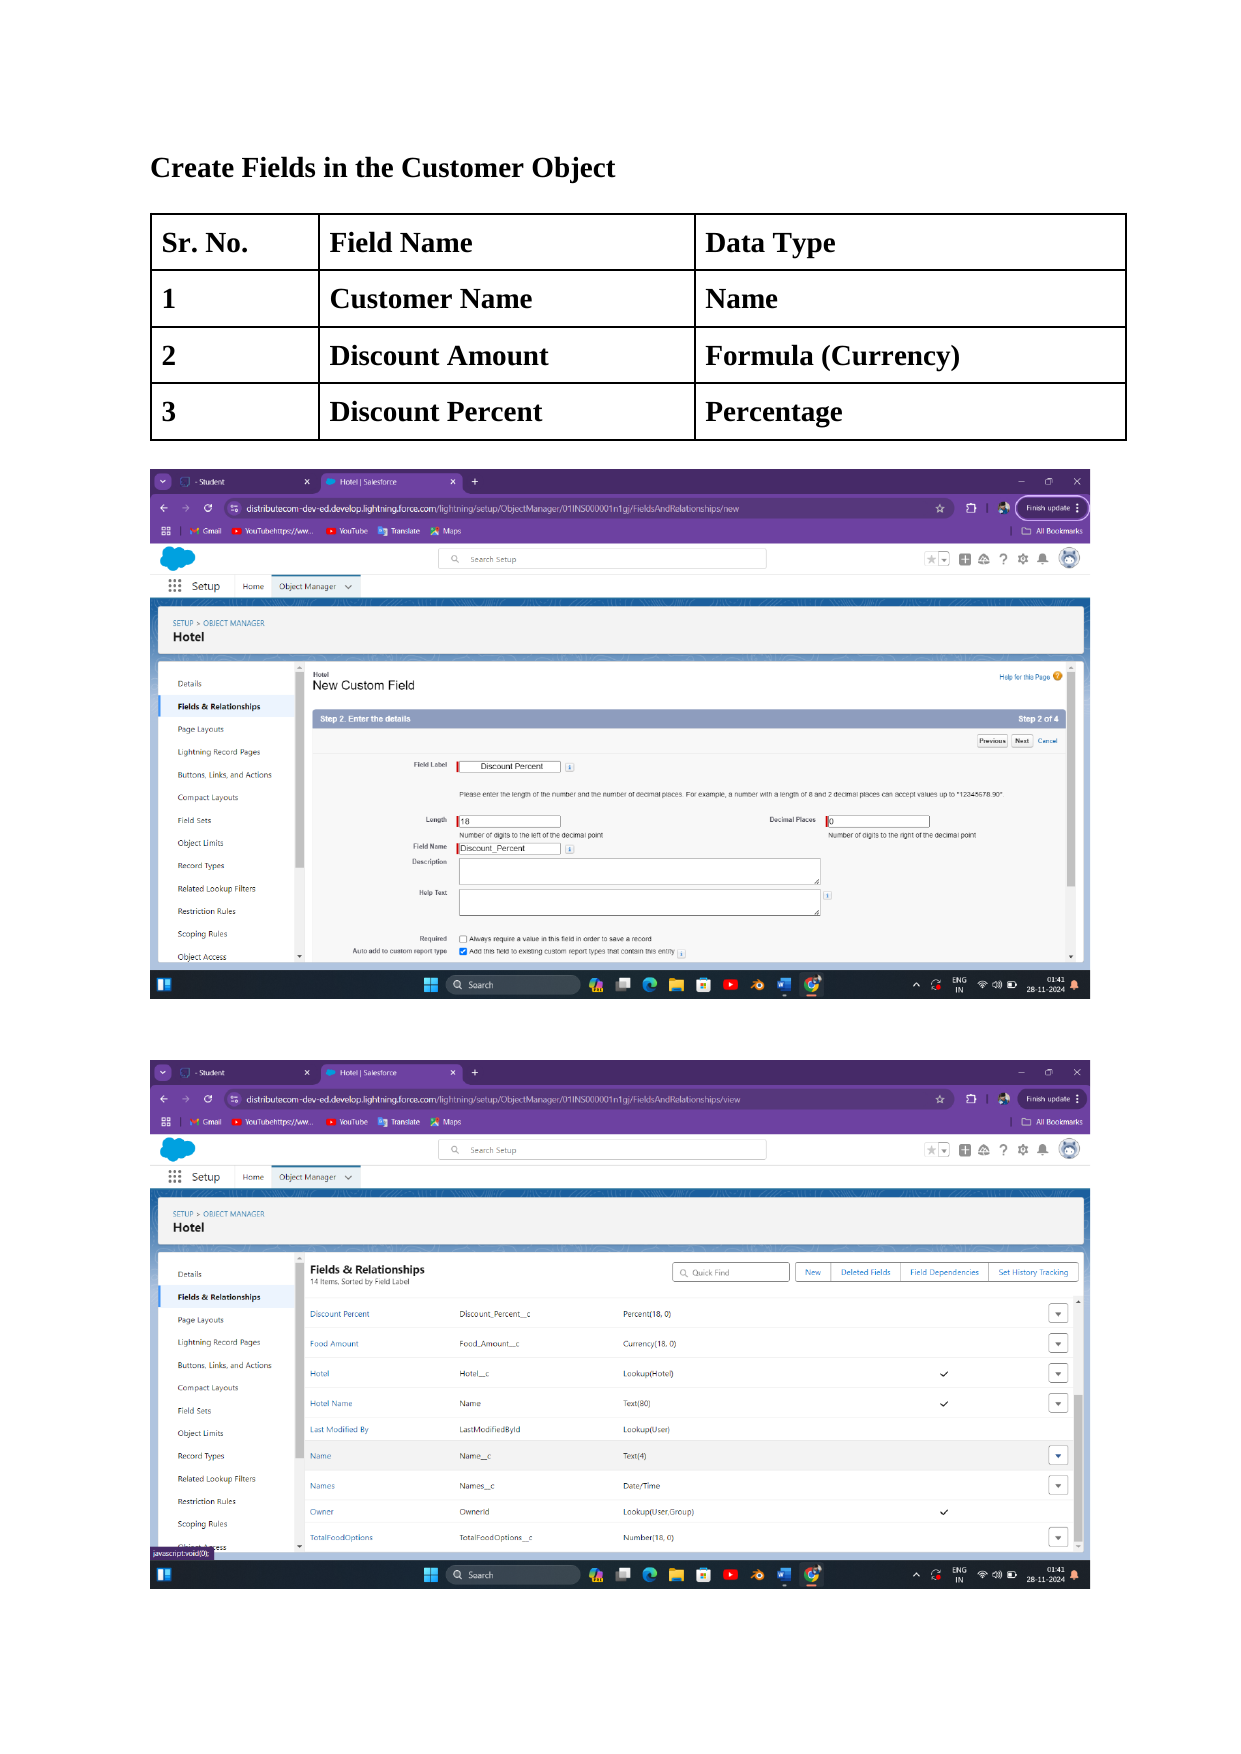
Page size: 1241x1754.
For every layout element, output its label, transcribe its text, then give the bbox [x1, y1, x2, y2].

table_cell Customer Name [320, 271, 694, 326]
table_cell 3 [152, 384, 318, 438]
table_cell Discount Amount [320, 328, 694, 382]
subtitle Create Fields in the Customer Object [150, 150, 1090, 183]
table_header Sr. No. [152, 215, 318, 269]
picture [150, 1060, 1091, 1589]
table_cell Percentage [696, 384, 1125, 438]
table_cell 2 [152, 328, 318, 382]
table_cell 1 [152, 271, 318, 326]
table_header Field Name [320, 215, 694, 269]
table_cell Name [696, 271, 1125, 326]
table_header Data Type [696, 215, 1125, 269]
picture [150, 469, 1091, 999]
table_cell Formula (Currency) [696, 328, 1125, 382]
table_cell Discount Percent [320, 384, 694, 438]
